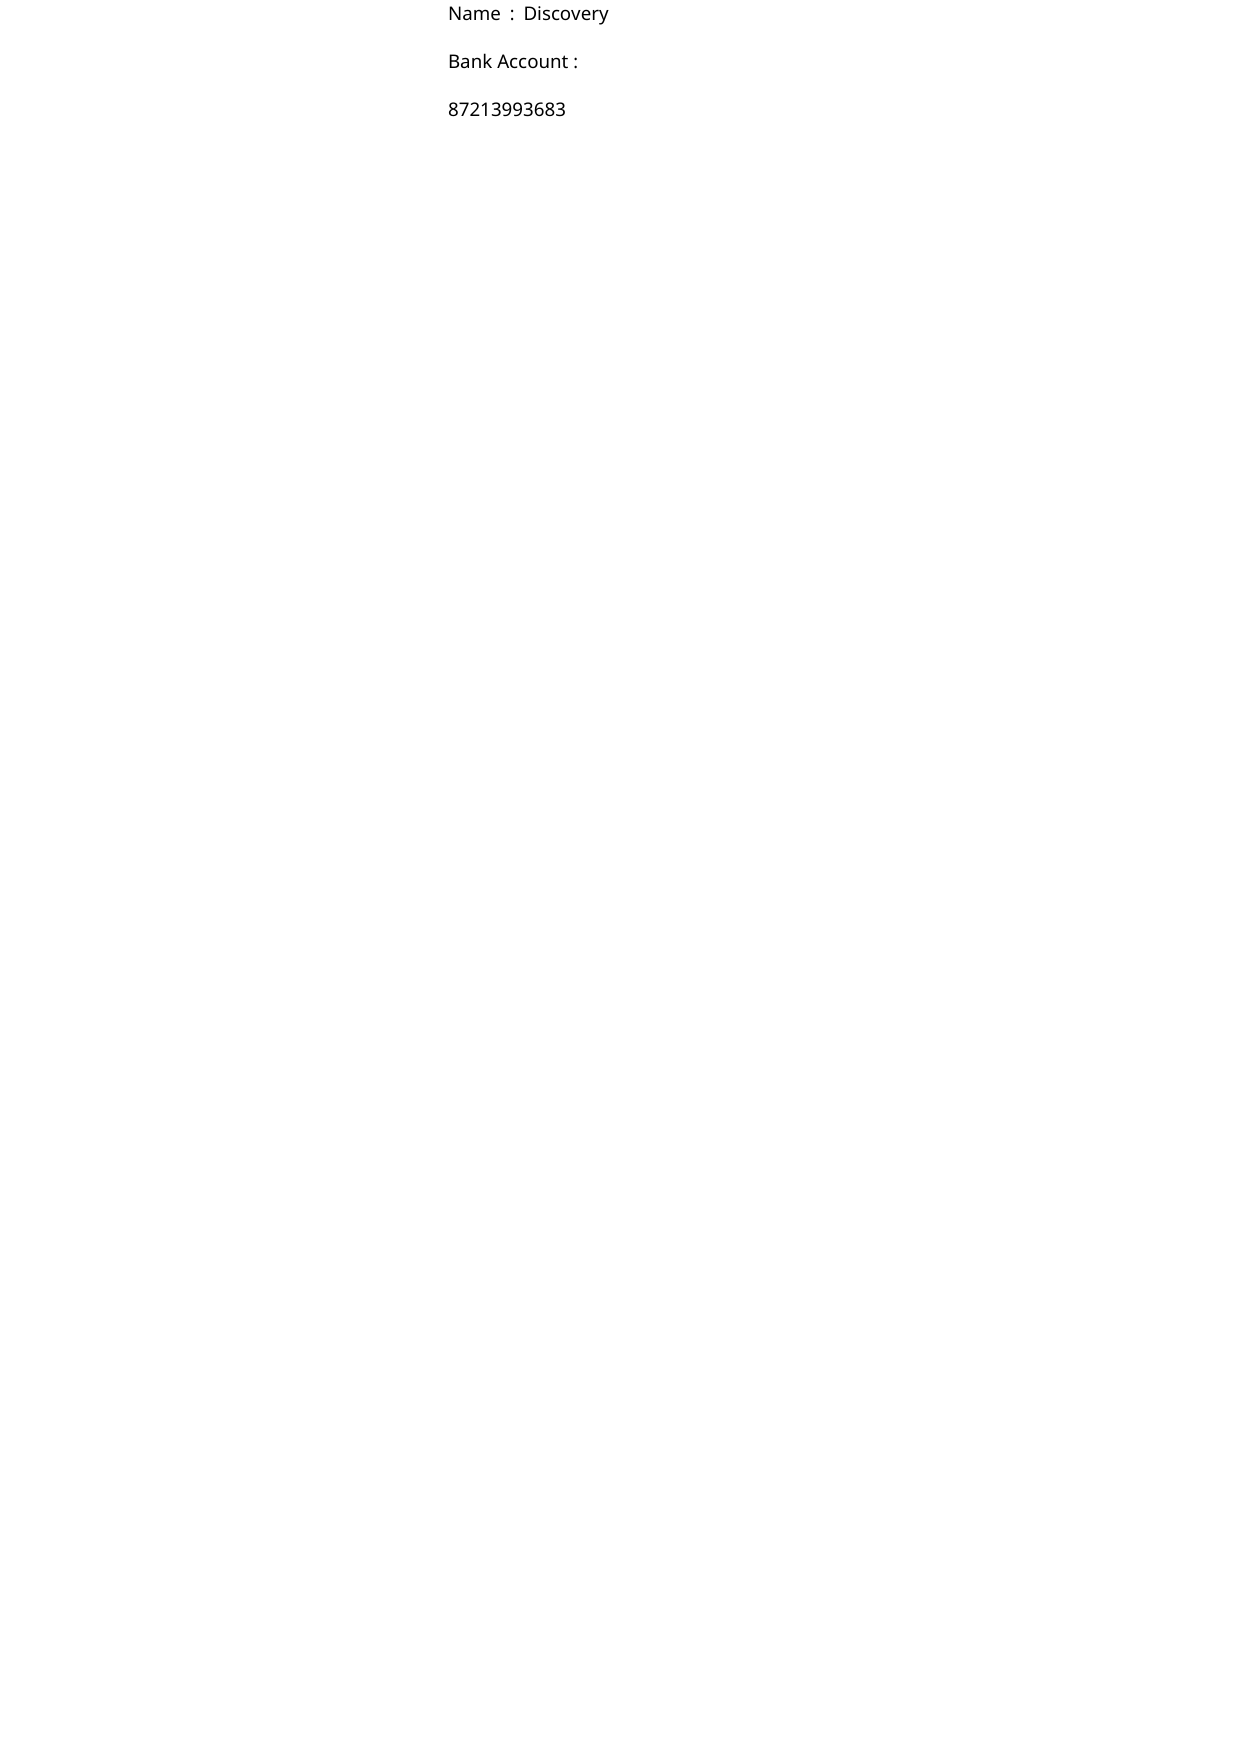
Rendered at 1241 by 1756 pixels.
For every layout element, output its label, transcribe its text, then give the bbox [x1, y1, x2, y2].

text Bank Name : Discovery [448, 0, 732, 26]
text 87213993683 [448, 96, 732, 122]
text Bank Account : [448, 48, 732, 73]
